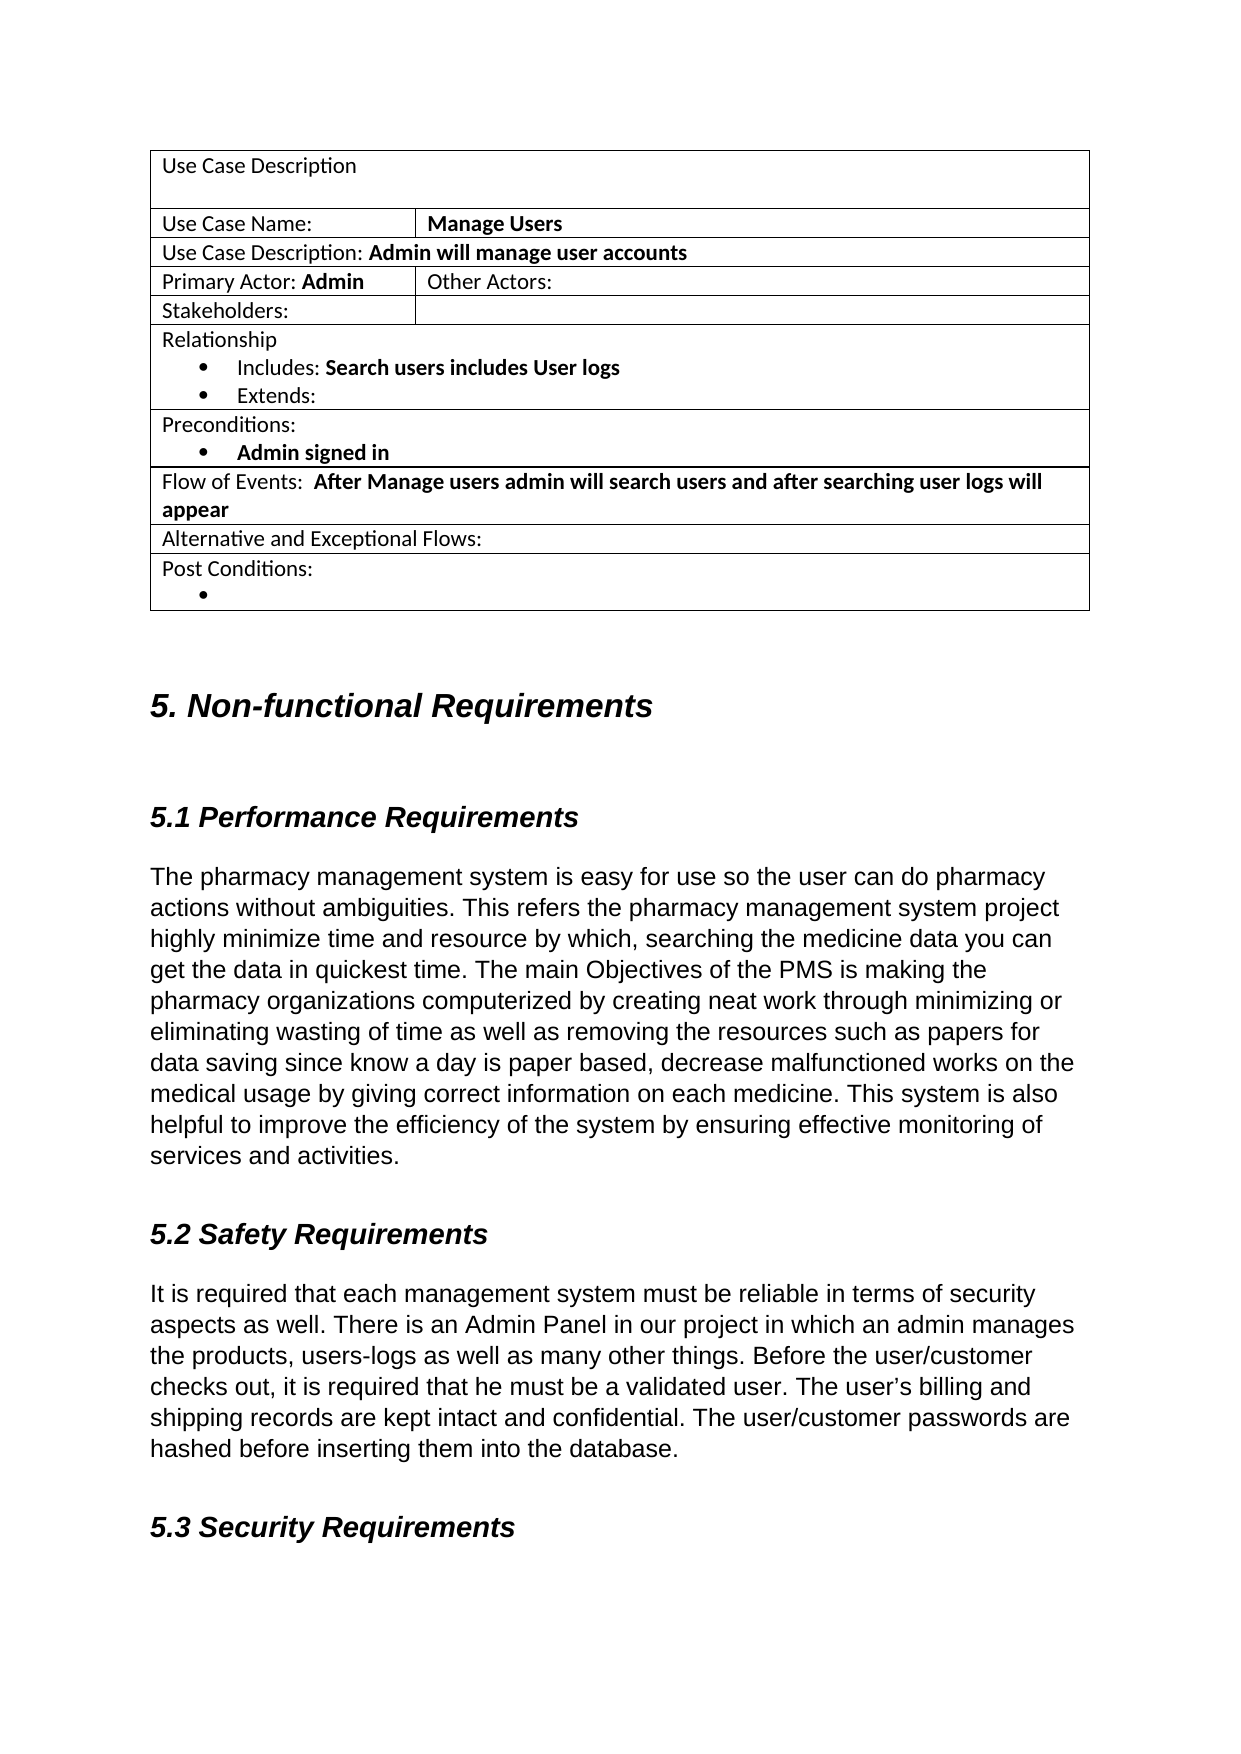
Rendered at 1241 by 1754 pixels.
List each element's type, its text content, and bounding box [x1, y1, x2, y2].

table_cell Use Case Description: Admin will manage user accounts [151, 238, 1089, 266]
text 5. Non-functional Requirements [150, 686, 1090, 725]
text 5.2 Safety Requirements [150, 1217, 1090, 1251]
table_cell Alternative and Exceptional Flows: [151, 525, 1089, 553]
table_cell Flow of Events: After Manage users admin will search users and after searching user logs will appear [151, 468, 1089, 523]
table_cell Preconditions: Admin signed in [151, 410, 1089, 466]
table_cell Post Conditions: [151, 554, 1089, 610]
table_cell Other Actors: [416, 267, 1089, 295]
table_cell [416, 296, 1089, 324]
table_cell Relationship Includes: Search users includes User logs Extends: [151, 325, 1089, 409]
table_cell Stakeholders: [151, 296, 415, 324]
table_header Use Case Description [151, 151, 1089, 208]
table_cell Manage Users [416, 209, 1089, 237]
table_cell Primary Actor: Admin [151, 267, 415, 295]
text The pharmacy management system is easy for use so the user can do pharmacy actions without ambiguities. This refers the pharmacy management system project highly minimize time and resource by which, searching the medicine data you can get the data in quickest time. The main Objectives of the PMS is making the pharmacy organizations computerized by creating neat work through minimizing or eliminating wasting of time as well as removing the resources such as papers for data saving since know a day is paper based, decrease malfunctioned works on the medical usage by giving correct information on each medicine. This system is also helpful to improve the efficiency of the system by ensuring effective monitoring of services and activities. [150, 862, 1090, 1170]
table_cell Use Case Name: [151, 209, 415, 237]
text 5.3 Security Requirements [150, 1510, 1090, 1544]
text 5.1 Performance Requirements [150, 800, 1090, 834]
text It is required that each management system must be reliable in terms of security aspects as well. There is an Admin Panel in our project in which an admin manages the products, users-logs as well as many other things. Before the user/customer checks out, it is required that he must be a validated user. The user’s billing and shipping records are kept intact and confidential. The user/customer passwords are hashed before inserting them into the database. [150, 1278, 1090, 1462]
